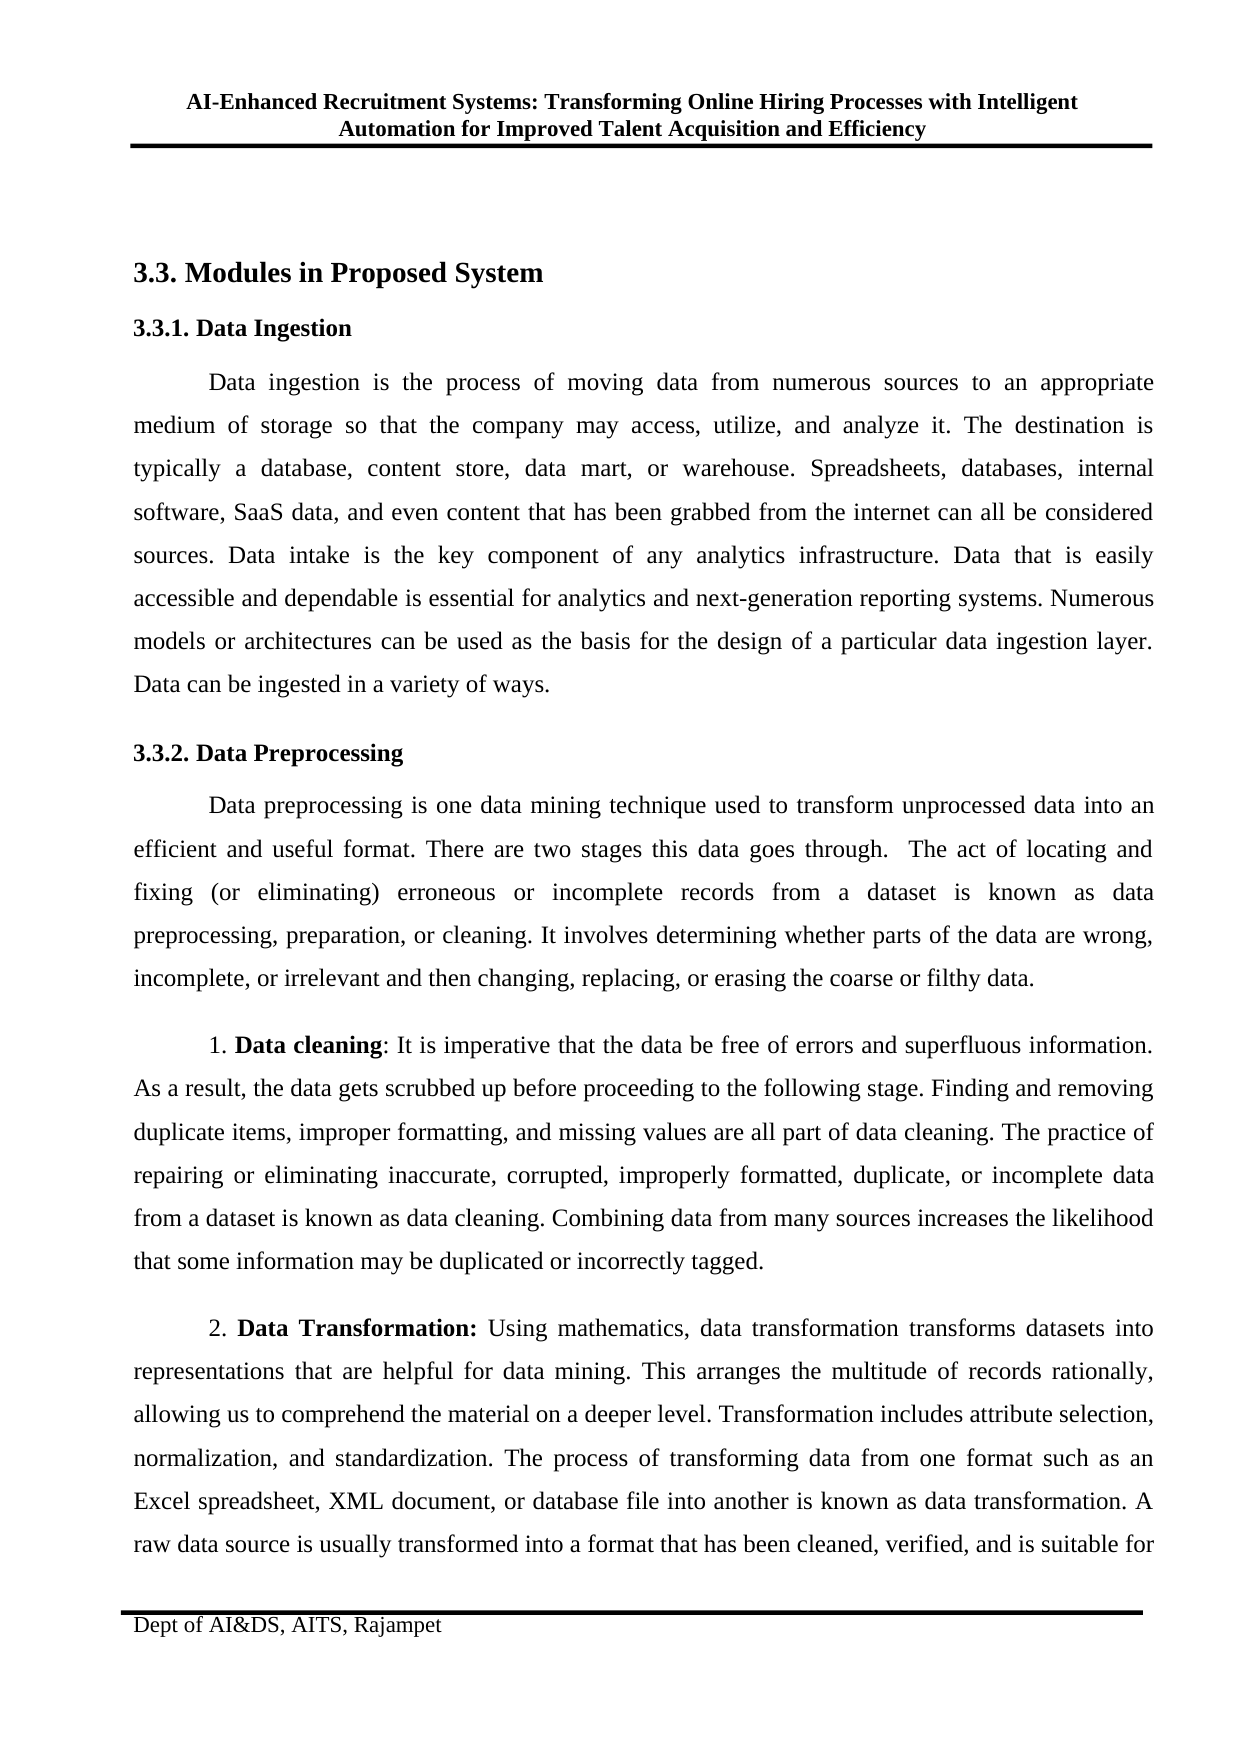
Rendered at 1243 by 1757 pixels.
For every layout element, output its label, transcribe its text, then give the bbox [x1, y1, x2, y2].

text Data ingestion is the process of moving data from numerous sources to an appropriate medium of storage so that the company may access, utilize, and analyze it. The destination is typically a database, content store, data mart, or warehouse. Spreadsheets, databases, internal software, SaaS data, and even content that has been grabbed from the internet can all be considered sources. Data intake is the key component of any analytics infrastructure. Data that is easily accessible and dependable is essential for analytics and next-generation reporting systems. Numerous models or architectures can be used as the basis for the design of a particular data ingestion layer. Data can be ingested in a variety of ways. [133, 367, 1155, 698]
subtitle Data Ingestion [133, 313, 1182, 342]
subtitle Data Preprocessing [133, 738, 1182, 766]
text Data preprocessing is one data mining technique used to transform unprocessed data into an efficient and useful format. There are two stages this data goes through. The act of locating and fixing (or eliminating) erroneous or incomplete records from a dataset is known as data preprocessing, preparation, or cleaning. It involves determining whether parts of the data are wrong, incomplete, or irrelevant and then changing, replacing, or erasing the coarse or filthy data. [133, 791, 1155, 992]
subtitle Modules in Proposed System [133, 255, 1182, 288]
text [133, 1313, 1155, 1558]
text 1. Data cleaning: It is imperative that the data be free of errors and superfluous information. As a result, the data gets scrubbed up before proceeding to the following stage. Finding and removing duplicate items, improper formatting, and missing values are all part of data cleaning. The practice of repairing or eliminating inaccurate, corrupted, improperly formatted, duplicate, or incomplete data from a dataset is known as data cleaning. Combining data from many sources increases the likelihood that some information may be duplicated or incorrectly tagged. [133, 1030, 1155, 1275]
